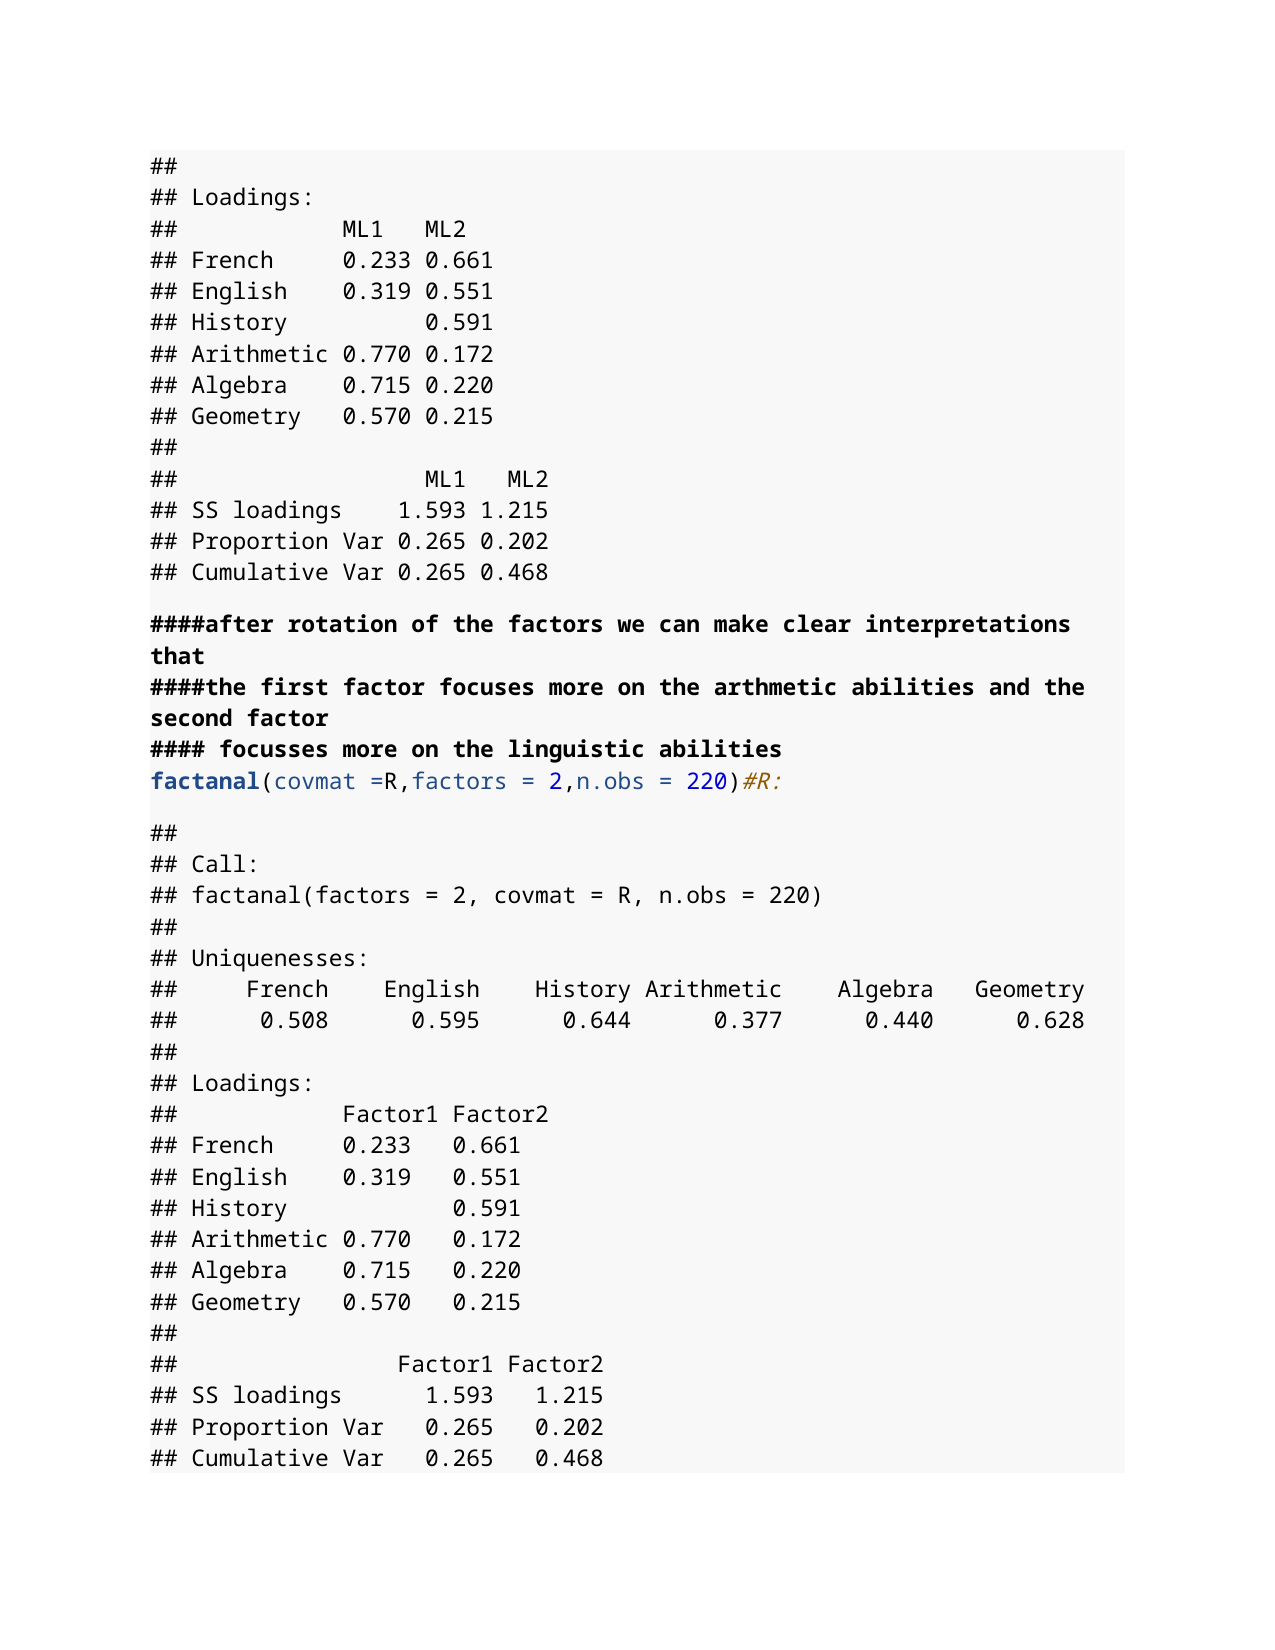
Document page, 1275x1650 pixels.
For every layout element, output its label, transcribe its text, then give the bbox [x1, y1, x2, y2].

text ####after rotation of the factors we can make clear interpretations that ####the first factor focuses more on the arthmetic abilities and the second factor #### focusses more on the linguistic abilities factanal(covmat =R,factors = 2,n.obs = 220)#R: [150, 608, 1125, 796]
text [150, 817, 1125, 1473]
text ## ## Loadings: ## ML1 ML2 ## French 0.233 0.661 ## English 0.319 0.551 ## History 0.591 ## Arithmetic 0.770 0.172 ## Algebra 0.715 0.220 ## Geometry 0.570 0.215 ## ## ML1 ML2 ## SS loadings 1.593 1.215 ## Proportion Var 0.265 0.202 ## Cumulative Var 0.265 0.468 [150, 150, 1125, 587]
